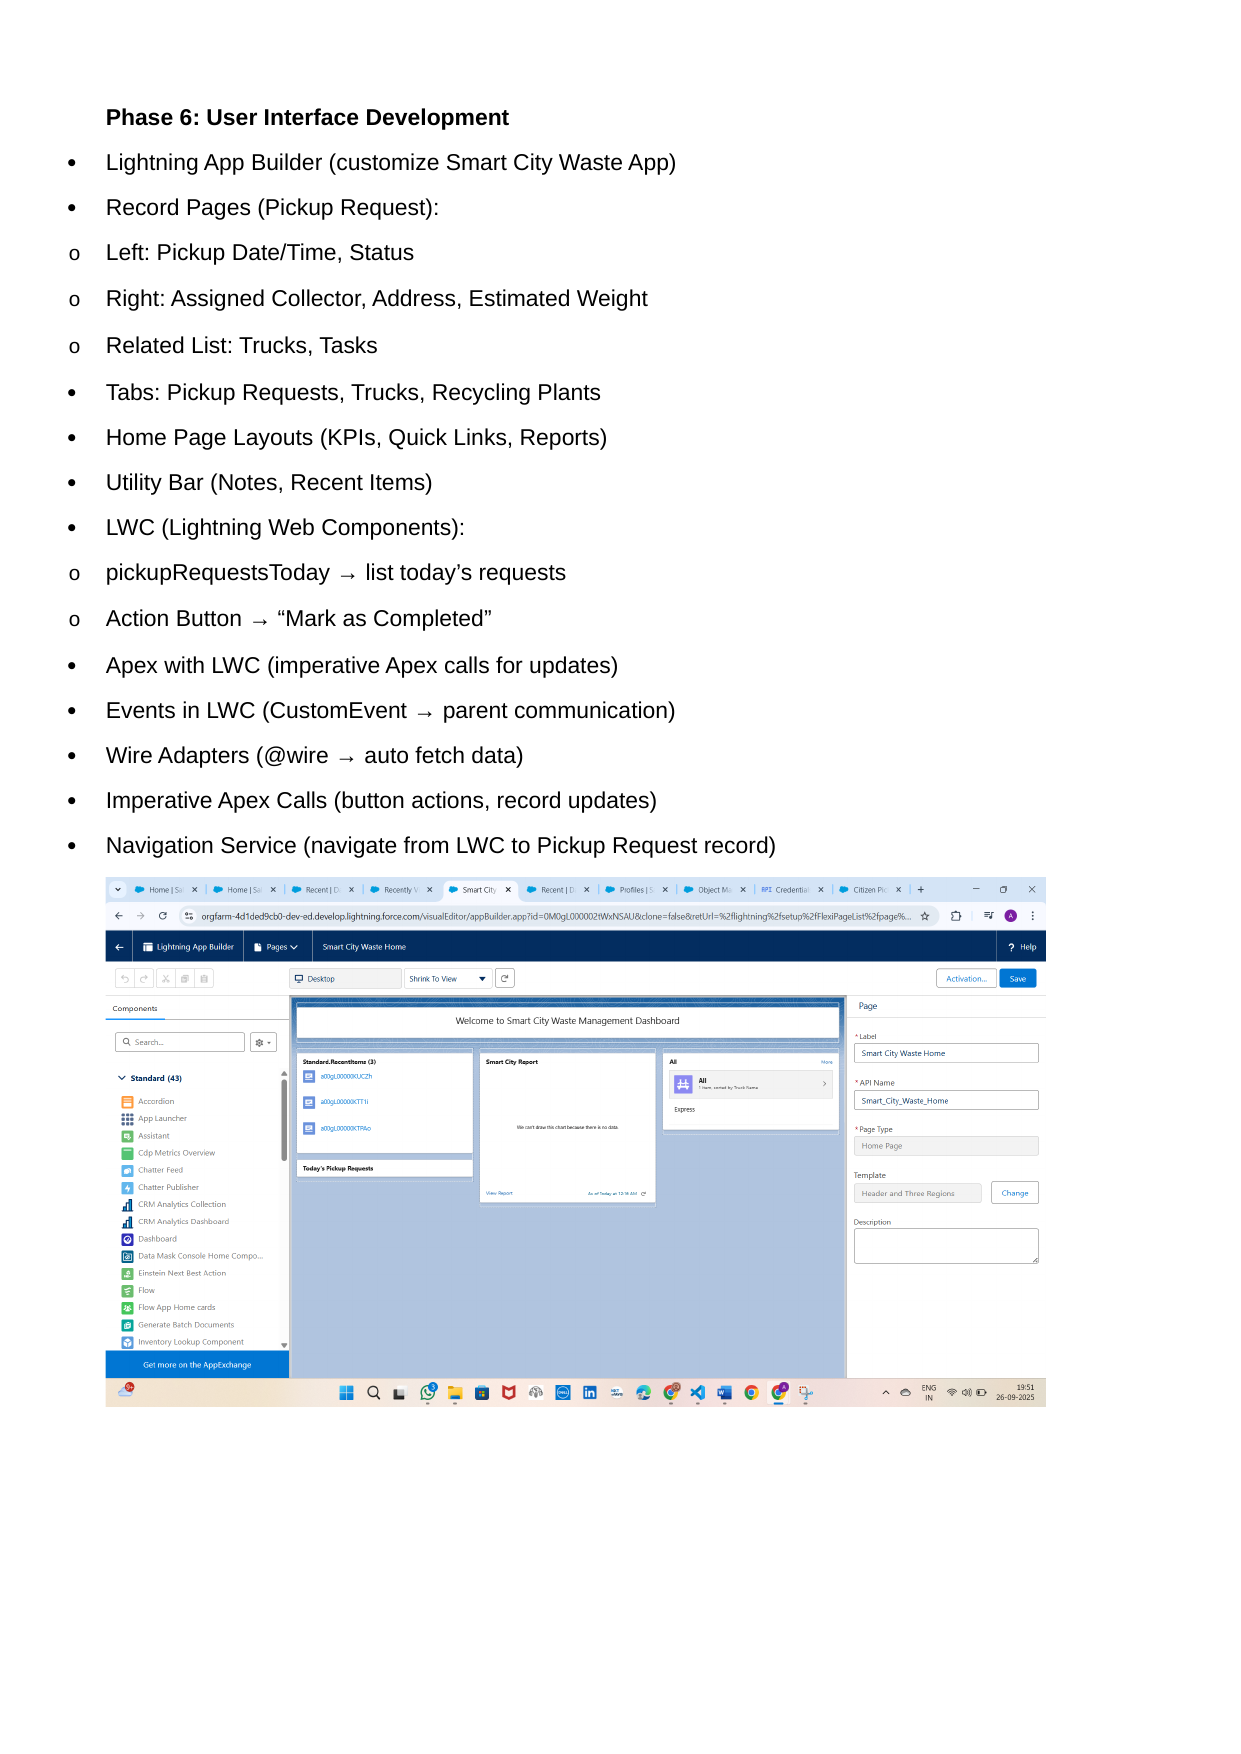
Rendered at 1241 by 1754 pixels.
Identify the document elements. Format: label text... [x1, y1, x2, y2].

list LWC (Lightning Web Components): [68, 514, 1090, 540]
picture [105, 877, 1046, 1407]
list Tabs: Pickup Requests, Trucks, Recycling Plants [68, 378, 1090, 405]
text Phase 6: User Interface Development [106, 103, 1090, 130]
list Wire Adapters (@wire → auto fetch data) [68, 742, 1090, 768]
list Related List: Trucks, Tasks [68, 332, 1090, 359]
list Action Button → “Mark as Completed” [68, 605, 1090, 633]
list Navigation Service (navigate from LWC to Pickup Request record) [68, 832, 1090, 859]
list pickupRequestsToday → list today’s requests [68, 559, 1090, 587]
list Record Pages (Pickup Request): [68, 194, 1090, 220]
list Home Page Layouts (KPIs, Quick Links, Reports) [68, 423, 1090, 450]
list Right: Assigned Collector, Address, Estimated Weight [68, 285, 1090, 313]
list Left: Pickup Date/Time, Status [68, 239, 1090, 266]
list Imperative Apex Calls (button actions, record updates) [68, 787, 1090, 814]
list Events in LWC (CustomEvent → parent communication) [68, 697, 1090, 723]
list Utility Bar (Notes, Recent Items) [68, 469, 1090, 495]
list Apex with LWC (imperative Apex calls for updates) [68, 652, 1090, 678]
list Lightning App Builder (customize Smart City Waste App) [68, 148, 1090, 175]
